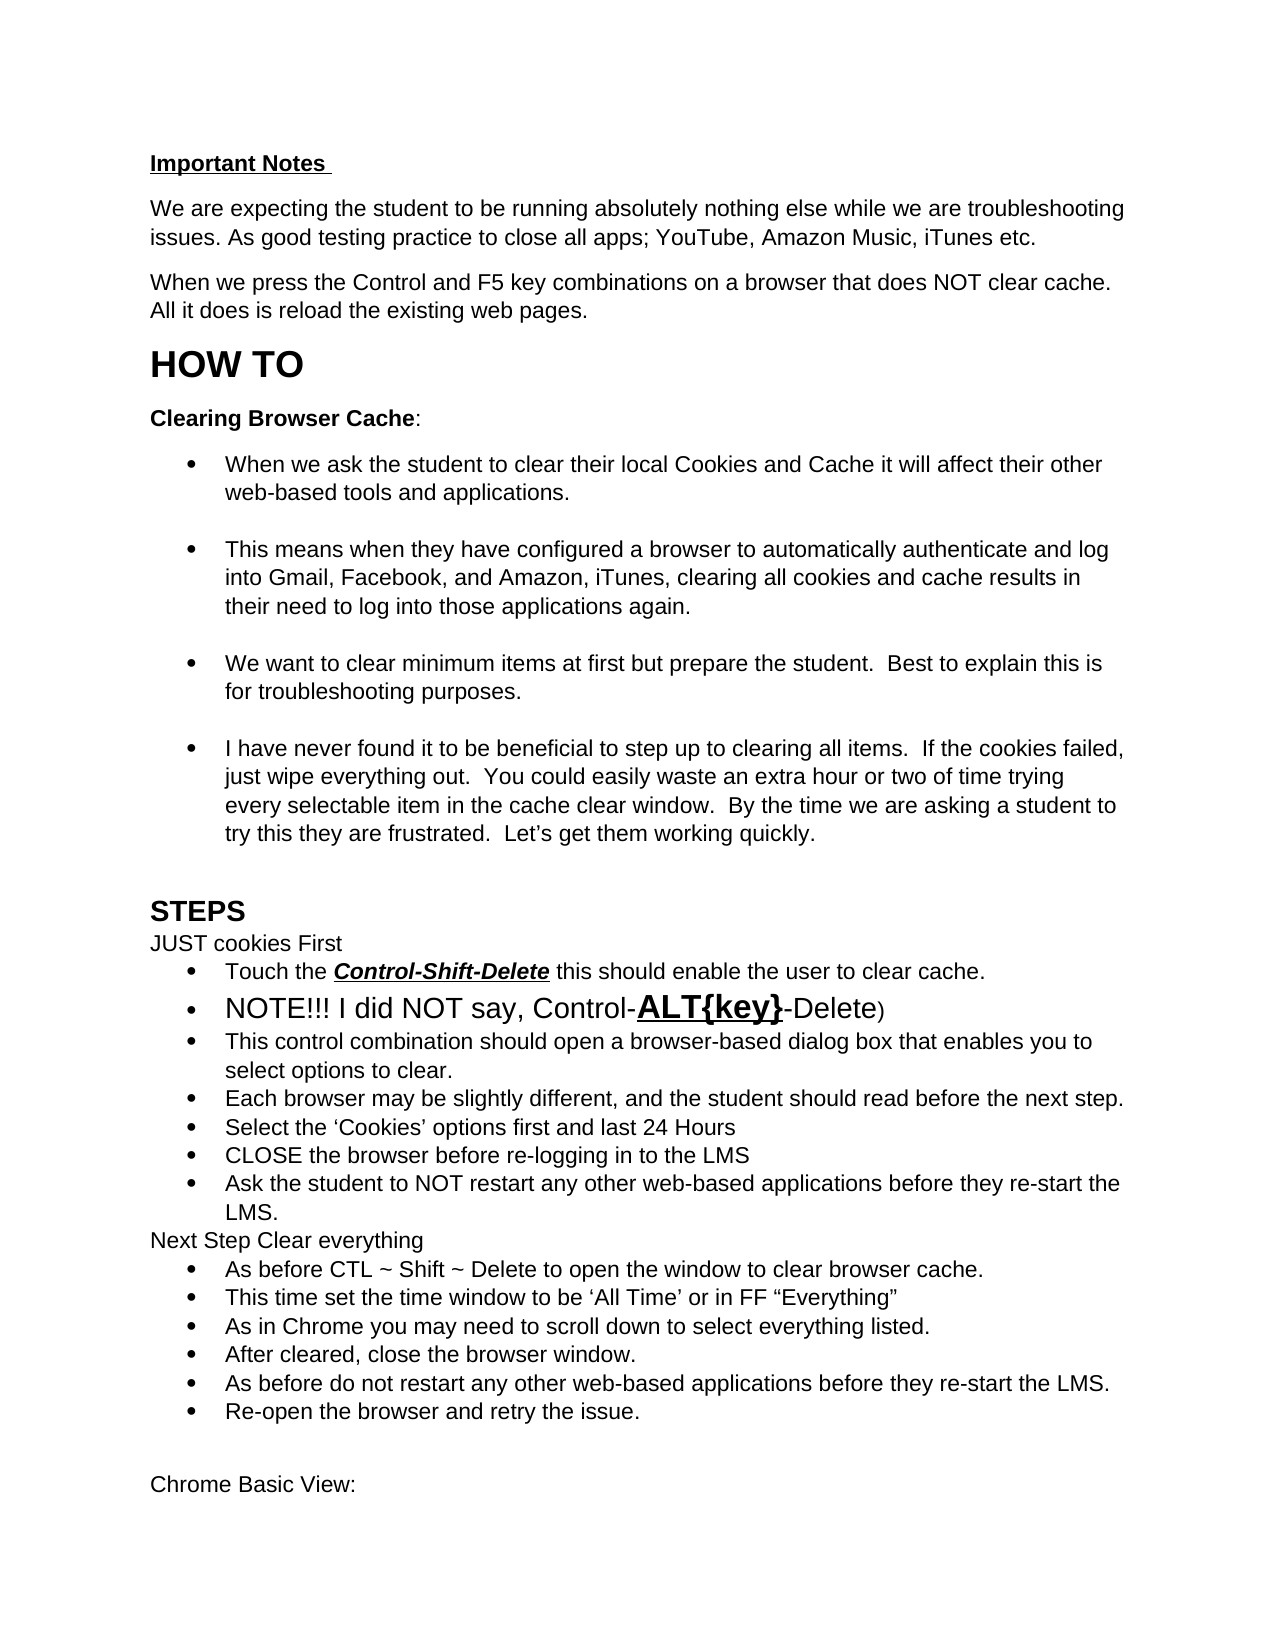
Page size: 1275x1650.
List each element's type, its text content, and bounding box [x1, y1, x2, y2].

text HOW TO [150, 342, 1125, 385]
list This control combination should open a browser-based dialog box that enables you to select options to clear. [187, 1028, 1125, 1083]
list Ask the student to NOT restart any other web-based applications before they re-start the LMS. [187, 1170, 1125, 1225]
list When we ask the student to clear their local Cookies and Cache it will affect their other web-based tools and applications. [187, 451, 1125, 505]
text JUST cookies First [150, 930, 1125, 956]
list CLOSE the browser before re-logging in to the LMS [187, 1142, 1125, 1168]
list NOTE!!! I did NOT say, Control-ALT{key}-Delete) [187, 987, 1125, 1025]
list After cleared, close the browser window. [187, 1341, 1125, 1367]
text We are expecting the student to be running absolutely nothing else while we are troubleshooting issues. As good testing practice to close all apps; YouTube, Amazon Music, iTunes etc. [150, 195, 1125, 250]
list This time set the time window to be ‘All Time’ or in FF “Everything” [187, 1284, 1125, 1311]
list Touch the Control-Shift-Delete this should enable the user to clear cache. [187, 958, 1125, 985]
text Important Notes [150, 150, 1125, 176]
text When we press the Control and F5 key combinations on a browser that does NOT clear cache. All it does is reload the existing web pages. [150, 269, 1125, 323]
text STEPS [150, 894, 1125, 927]
list Each browser may be slightly different, and the student should read before the next step. [187, 1085, 1125, 1111]
list Re-open the browser and retry the issue. [187, 1398, 1125, 1424]
list I have never found it to be beneficial to step up to clearing all items. If the cookies failed, just wipe everything out. You could easily waste an extra hour or two of time trying every selectable item in the cache clear window. By the time we are asking a student to try this they are frustrated. Let’s get them working quickly. [187, 735, 1125, 847]
text Clearing Browser Cache: [150, 405, 1125, 432]
list Select the ‘Cookies’ options first and last 24 Hours [187, 1113, 1125, 1140]
list As before CTL ~ Shift ~ Delete to open the window to clear browser cache. [187, 1256, 1125, 1282]
list This means when they have configured a browser to automatically authenticate and log into Gmail, Facebook, and Amazon, iTunes, clearing all cookies and cache results in their need to log into those applications again. [187, 536, 1125, 619]
list As in Chrome you may need to scroll down to select everything listed. [187, 1313, 1125, 1339]
text Chrome Basic View: [150, 1471, 1125, 1498]
text Next Step Clear everything [150, 1227, 1125, 1254]
list We want to clear minimum items at first but prepare the student. Best to explain this is for troubleshooting purposes. [187, 649, 1125, 704]
list As before do not restart any other web-based applications before they re-start the LMS. [187, 1369, 1125, 1396]
